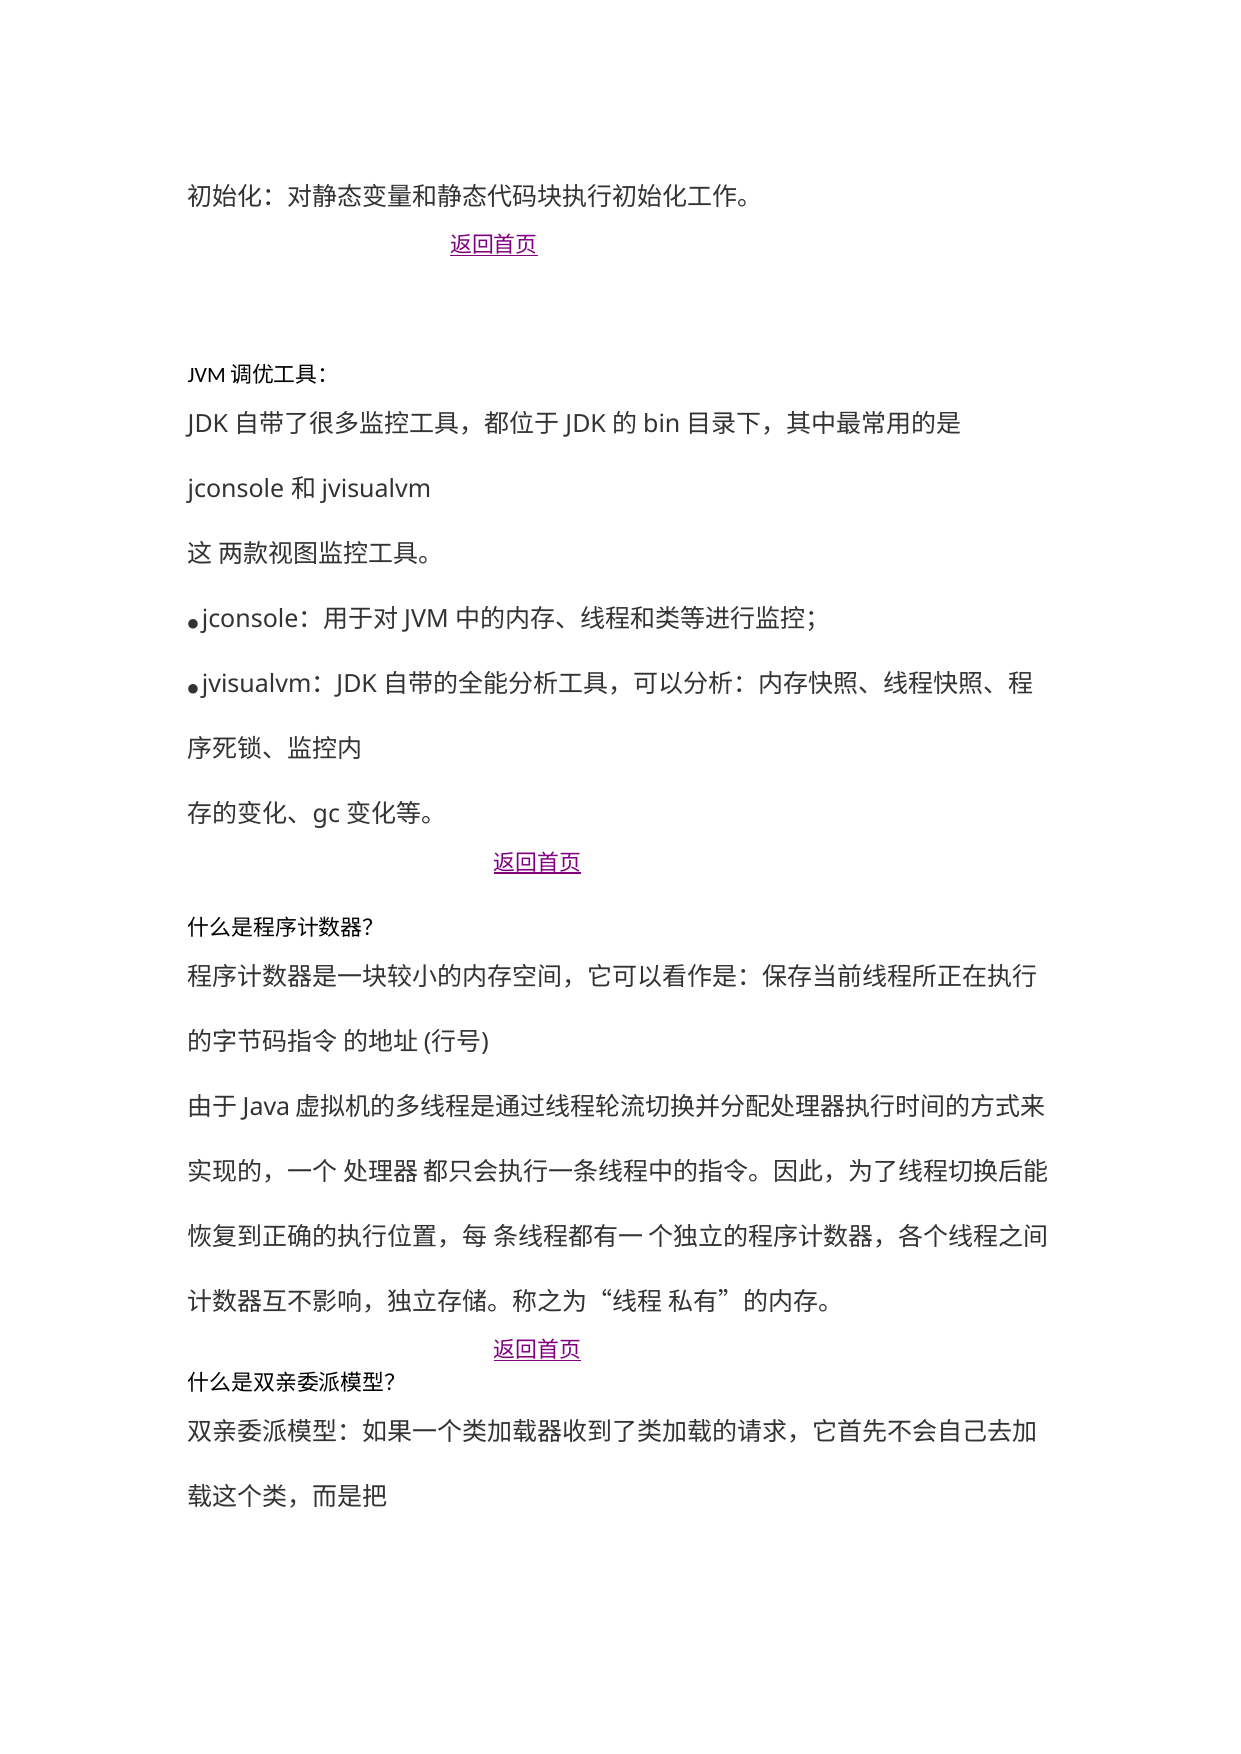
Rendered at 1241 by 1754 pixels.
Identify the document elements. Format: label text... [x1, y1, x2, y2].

text 什么是双亲委派模型？ [187, 1364, 1053, 1397]
text 初始化：对静态变量和静态代码块执⾏初始化⼯作。 [187, 162, 1053, 227]
text 双亲委派模型：如果⼀个类加载器收到了类加载的请求，它⾸先不会⾃⼰去加载这个类，⽽是把 [187, 1397, 1053, 1527]
text ● jvisualvm：JDK ⾃带的全能分析⼯具，可以分析：内存快照、线程快照、程序死锁、监控内 [187, 649, 1053, 779]
text 这 两款视图监控⼯具。 [187, 519, 1053, 584]
text JDK ⾃带了很多监控⼯具，都位于 JDK 的 bin ⽬录下，其中最常⽤的是 jconsole 和 jvisualvm [187, 389, 1053, 519]
text 程序计数器是⼀块较⼩的内存空间，它可以看作是：保存当前线程所正在执⾏的字节码指令 的地址 (⾏号) [187, 942, 1053, 1072]
text 由于Java虚拟机的多线程是通过线程轮流切换并分配处理器执⾏时间的⽅式来实现的，⼀个 处理器 都只会执⾏⼀条线程中的指令。因此，为了线程切换后能恢复到正确的执⾏位置，每 条线程都有⼀ 个独⽴的程序计数器，各个线程之间计数器互不影响，独⽴存储。称之为“线程 私有”的内存。 [187, 1072, 1053, 1332]
text 返回首页 [450, 844, 1053, 877]
text ● jconsole：⽤于对 JVM 中的内存、线程和类等进⾏监控； [187, 584, 1053, 649]
text 存的变化、gc 变化等。 [187, 779, 1053, 844]
text 返回首页 [406, 227, 1053, 259]
text 什么是程序计数器？ [187, 909, 1053, 942]
text 返回首页 [450, 1332, 1053, 1364]
text JVM调优工具： [187, 357, 1053, 389]
